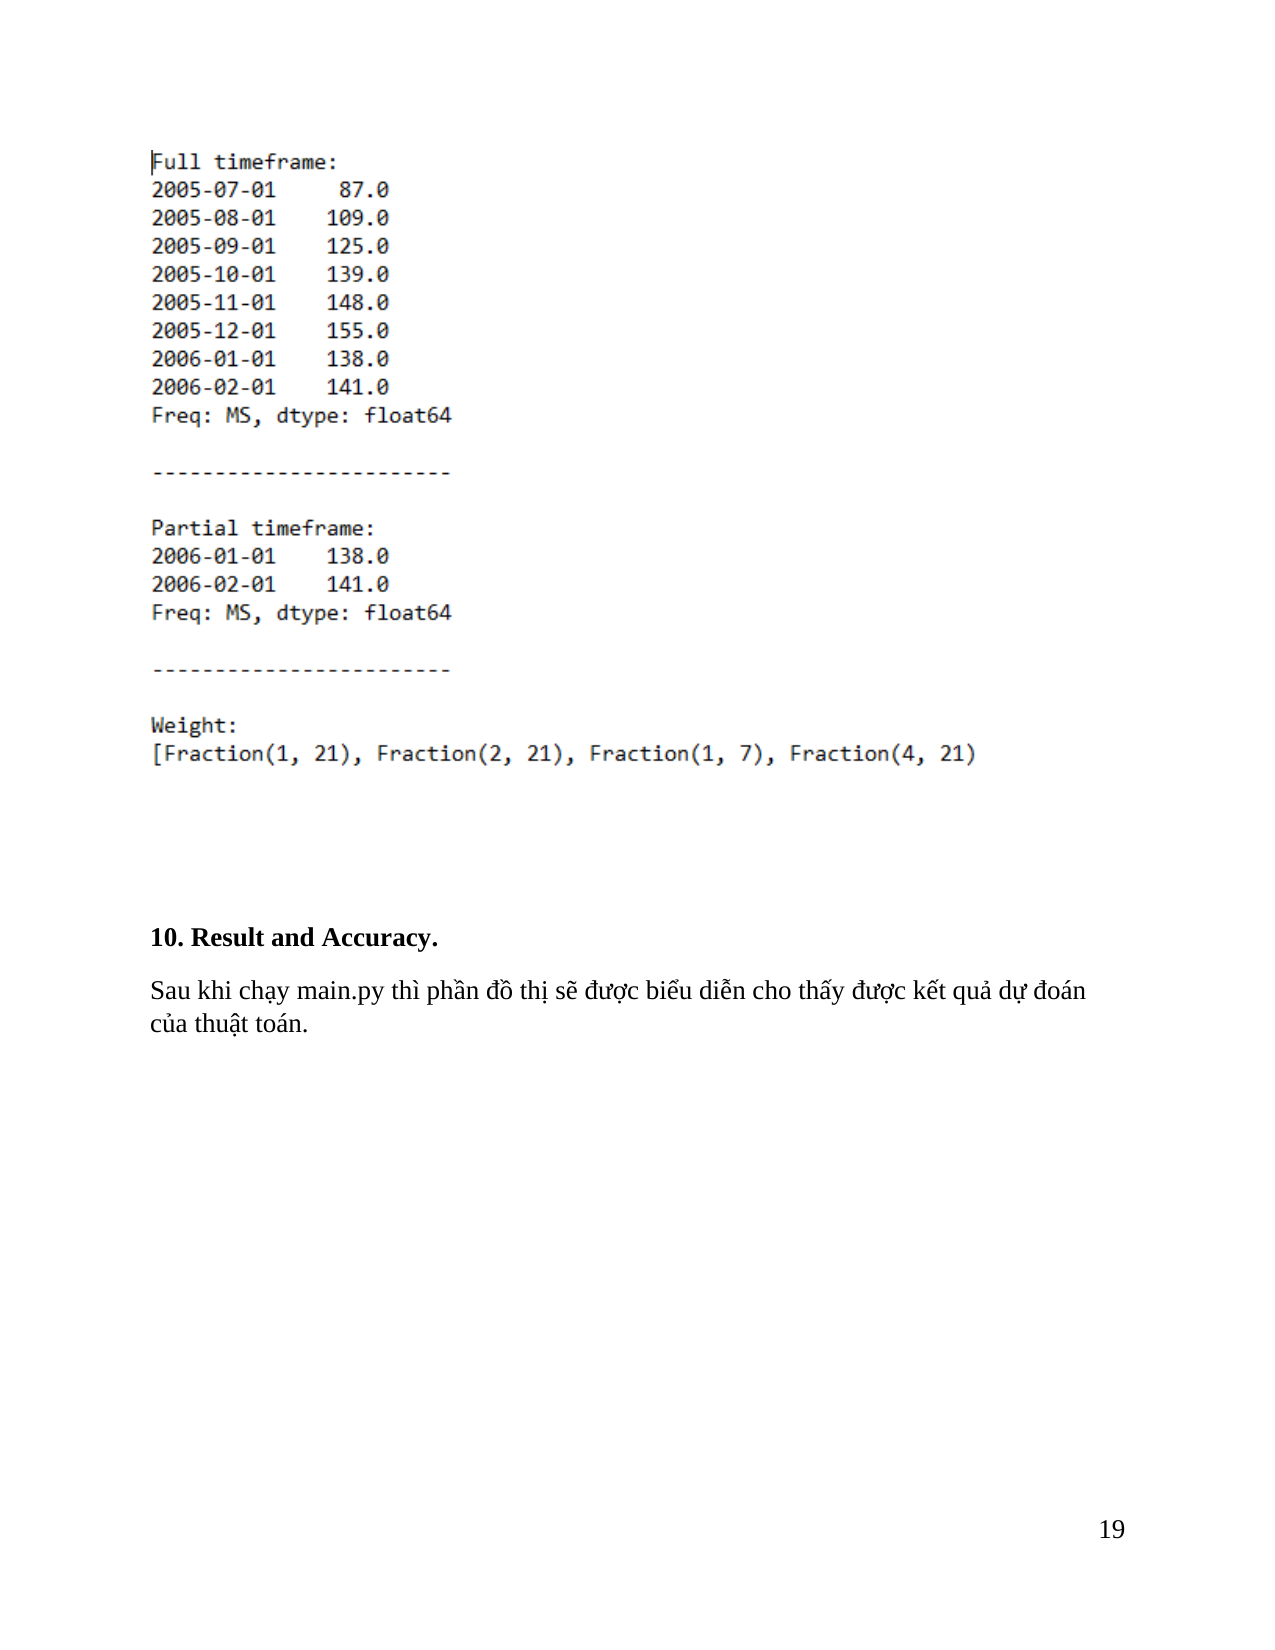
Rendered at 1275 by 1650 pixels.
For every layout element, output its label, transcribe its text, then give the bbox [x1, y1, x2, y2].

subtitle 10. Result and Accuracy. [150, 921, 1125, 952]
picture [150, 150, 979, 794]
text Sau khi chạy main.py thì phần đồ thị sẽ được biểu diễn cho thấy được kết quả dự đoán của thuật toán. [150, 974, 1125, 1038]
